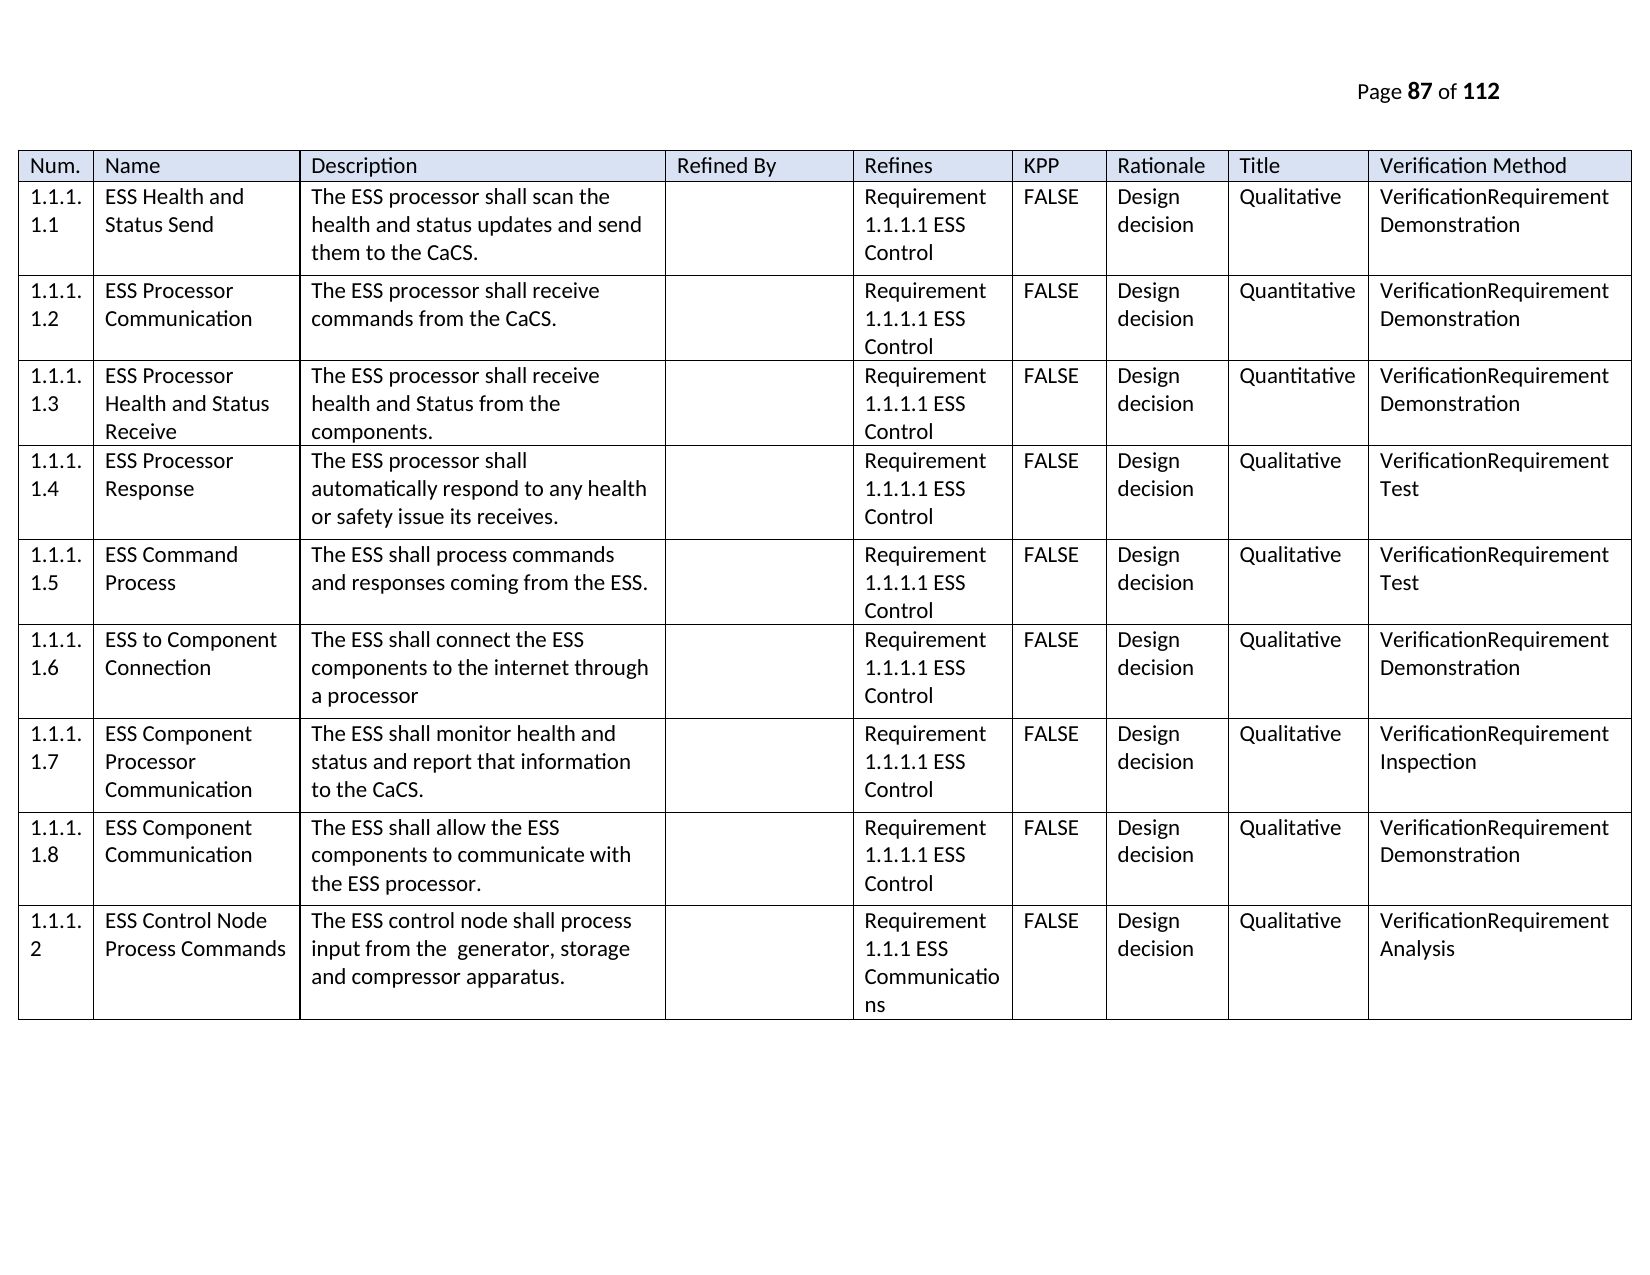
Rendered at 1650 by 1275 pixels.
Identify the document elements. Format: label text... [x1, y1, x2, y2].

table_cell [666, 906, 853, 1018]
table_cell Requirement 1.1.1.1 ESS Control [854, 813, 1012, 905]
table_cell Design decision [1107, 813, 1228, 905]
table_cell Requirement 1.1.1.1 ESS Control [854, 540, 1012, 624]
table_cell Quantitative [1229, 361, 1368, 445]
table_cell [666, 540, 853, 624]
table_cell VerificationRequirement Demonstration [1369, 361, 1631, 445]
table_cell ESS Component Processor Communication [94, 719, 299, 812]
table_cell ESS Processor Response [94, 446, 299, 539]
table_cell ESS Processor Health and Status Receive [94, 361, 299, 445]
table_cell [666, 182, 853, 275]
table_cell Design decision [1107, 719, 1228, 812]
table_cell Design decision [1107, 276, 1228, 360]
table_cell The ESS control node shall process input from the generator, storage and compressor apparatus. [301, 906, 665, 1018]
table_cell The ESS processor shall scan the health and status updates and send them to the CaCS. [301, 182, 665, 275]
table_cell FALSE [1013, 446, 1106, 539]
table_cell Qualitative [1229, 540, 1368, 624]
table_cell Design decision [1107, 361, 1228, 445]
table_cell VerificationRequirement Inspection [1369, 719, 1631, 812]
table_cell 1.1.1.1.6 [19, 625, 93, 718]
table_cell 1.1.1.1.4 [19, 446, 93, 539]
table_cell Qualitative [1229, 906, 1368, 1018]
table_cell FALSE [1013, 361, 1106, 445]
table_cell FALSE [1013, 276, 1106, 360]
table_cell VerificationRequirement Test [1369, 540, 1631, 624]
table_cell VerificationRequirement Demonstration [1369, 813, 1631, 905]
table_cell Design decision [1107, 540, 1228, 624]
table_cell FALSE [1013, 540, 1106, 624]
table_cell Requirement 1.1.1.1 ESS Control [854, 276, 1012, 360]
table_cell Qualitative [1229, 446, 1368, 539]
table_cell [666, 446, 853, 539]
table_cell VerificationRequirement Analysis [1369, 906, 1631, 1018]
table_header Num. [19, 151, 93, 181]
table_cell [666, 719, 853, 812]
table_cell The ESS processor shall receive commands from the CaCS. [301, 276, 665, 360]
table_cell ESS Component Communication [94, 813, 299, 905]
table_header Name [94, 151, 299, 181]
table_cell Design decision [1107, 182, 1228, 275]
table_cell The ESS shall connect the ESS components to the internet through a processor [301, 625, 665, 718]
table_header Rationale [1107, 151, 1228, 181]
table_cell Qualitative [1229, 719, 1368, 812]
table_cell [666, 625, 853, 718]
table_header Refines [854, 151, 1012, 181]
table_cell FALSE [1013, 813, 1106, 905]
table_cell 1.1.1.1.8 [19, 813, 93, 905]
table_cell FALSE [1013, 182, 1106, 275]
table_cell 1.1.1.2 [19, 906, 93, 1018]
table_cell Qualitative [1229, 625, 1368, 718]
table_cell 1.1.1.1.3 [19, 361, 93, 445]
table_cell Design decision [1107, 625, 1228, 718]
table_cell VerificationRequirement Demonstration [1369, 625, 1631, 718]
table_cell [666, 361, 853, 445]
table_header KPP [1013, 151, 1106, 181]
table_cell 1.1.1.1.1 [19, 182, 93, 275]
table_cell 1.1.1.1.2 [19, 276, 93, 360]
table_cell ESS Processor Communication [94, 276, 299, 360]
table_cell ESS Command Process [94, 540, 299, 624]
table_cell VerificationRequirement Demonstration [1369, 182, 1631, 275]
table_cell VerificationRequirement Demonstration [1369, 276, 1631, 360]
table_cell FALSE [1013, 906, 1106, 1018]
table_cell Requirement 1.1.1.1 ESS Control [854, 182, 1012, 275]
table_cell Requirement 1.1.1 ESS Communications [854, 906, 1012, 1018]
table_header Verification Method [1369, 151, 1631, 181]
table_cell The ESS processor shall automatically respond to any health or safety issue its receives. [301, 446, 665, 539]
table_cell The ESS shall process commands and responses coming from the ESS. [301, 540, 665, 624]
table_header Description [301, 151, 665, 181]
table_cell Requirement 1.1.1.1 ESS Control [854, 625, 1012, 718]
table_cell [666, 813, 853, 905]
table_cell The ESS shall monitor health and status and report that information to the CaCS. [301, 719, 665, 812]
table_cell Quantitative [1229, 276, 1368, 360]
table_cell 1.1.1.1.5 [19, 540, 93, 624]
table_header Refined By [666, 151, 853, 181]
table_cell Requirement 1.1.1.1 ESS Control [854, 361, 1012, 445]
table_cell VerificationRequirement Test [1369, 446, 1631, 539]
table_cell Design decision [1107, 446, 1228, 539]
table_cell FALSE [1013, 625, 1106, 718]
table_cell ESS Health and Status Send [94, 182, 299, 275]
table_cell The ESS shall allow the ESS components to communicate with the ESS processor. [301, 813, 665, 905]
table_cell The ESS processor shall receive health and Status from the components. [301, 361, 665, 445]
table_header Title [1229, 151, 1368, 181]
table_cell FALSE [1013, 719, 1106, 812]
table_cell 1.1.1.1.7 [19, 719, 93, 812]
table_cell ESS to Component Connection [94, 625, 299, 718]
table_cell Design decision [1107, 906, 1228, 1018]
table_cell Qualitative [1229, 813, 1368, 905]
table_cell Requirement 1.1.1.1 ESS Control [854, 446, 1012, 539]
table_cell Qualitative [1229, 182, 1368, 275]
table_cell [666, 276, 853, 360]
table_cell ESS Control Node Process Commands [94, 906, 299, 1018]
table_cell Requirement 1.1.1.1 ESS Control [854, 719, 1012, 812]
